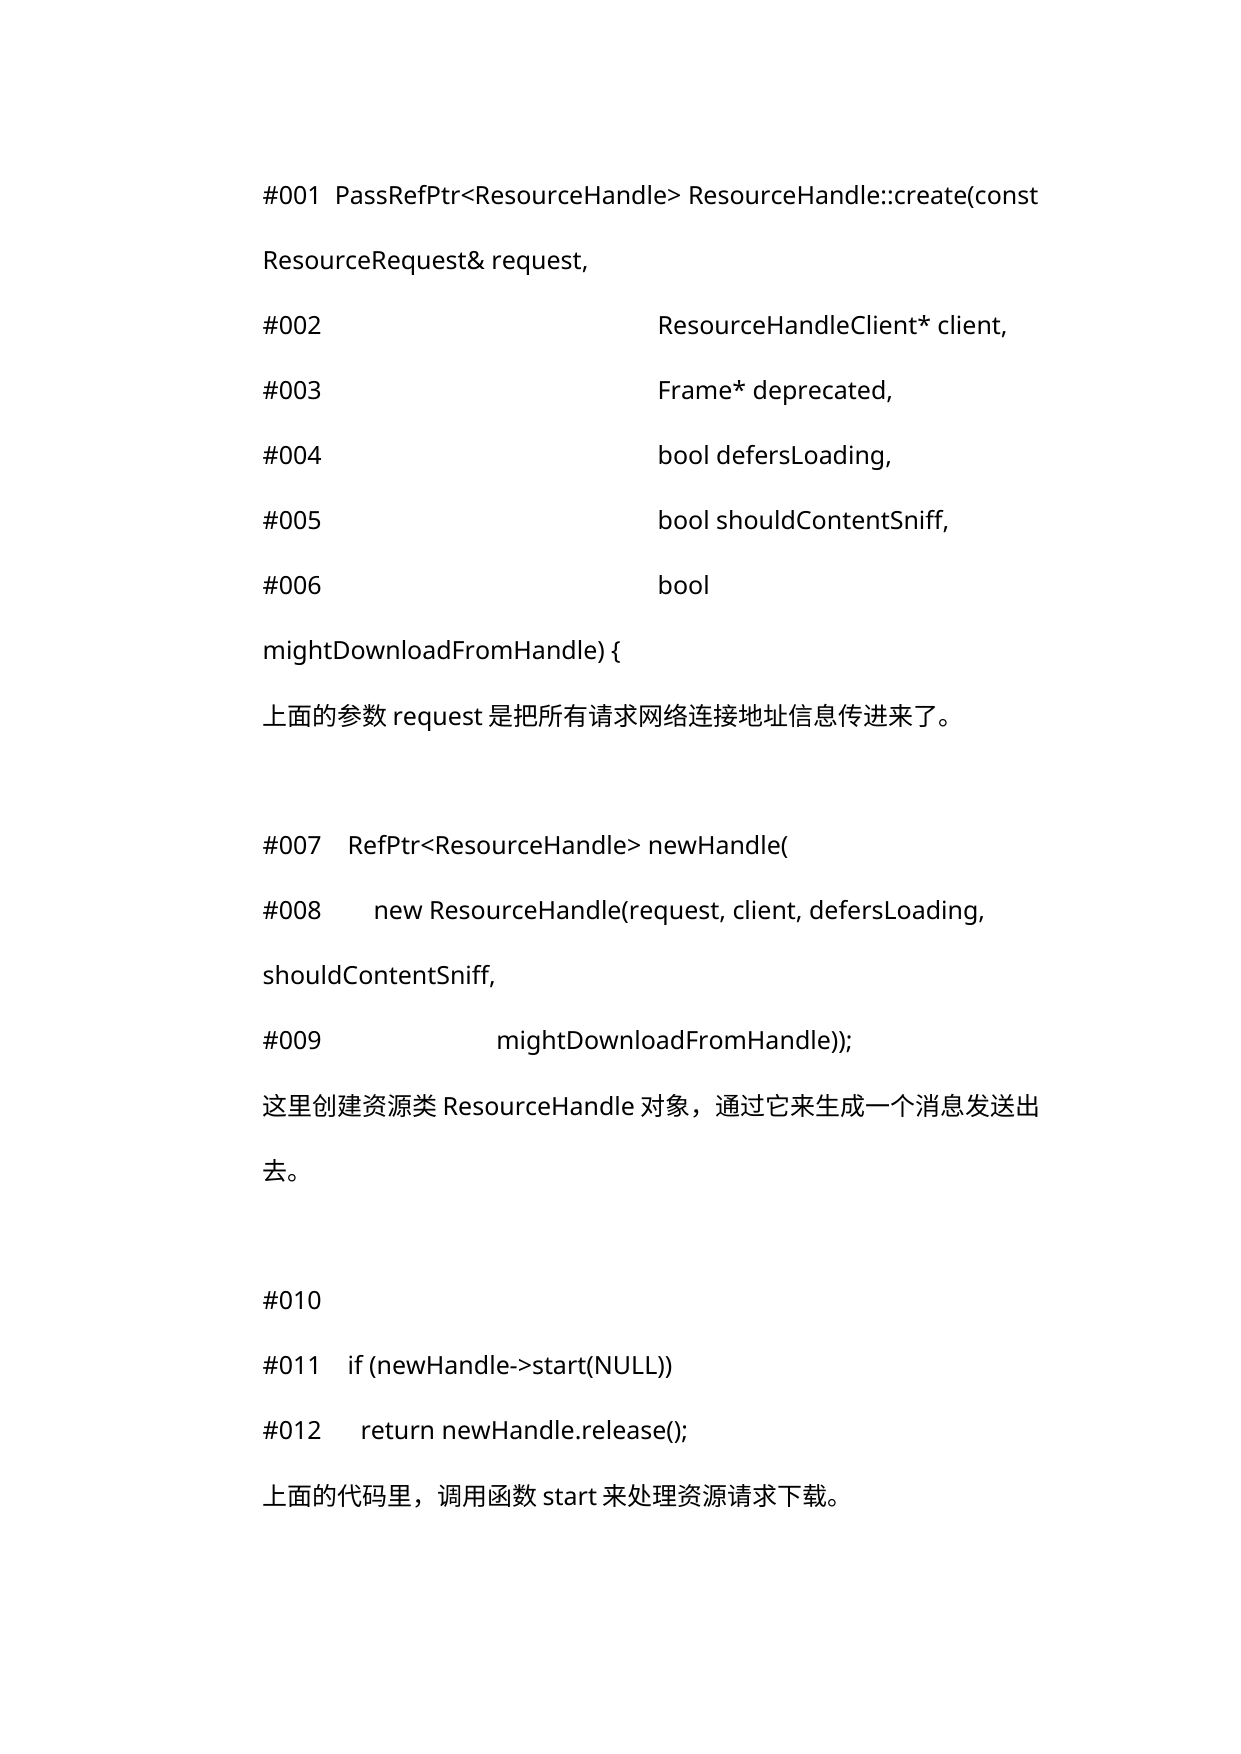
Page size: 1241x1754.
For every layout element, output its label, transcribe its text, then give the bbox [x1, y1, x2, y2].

text #006 bool mightDownloadFromHandle) { [262, 552, 1053, 682]
text #002 ResourceHandleClient* client, [262, 292, 1053, 357]
text 上面的代码里，调用函数start来处理资源请求下载。 [262, 1462, 1053, 1527]
text #003 Frame* deprecated, [262, 357, 1053, 422]
text #007 RefPtr<ResourceHandle> newHandle( [262, 812, 1053, 877]
text #009 mightDownloadFromHandle)); [262, 1007, 1053, 1072]
text 这里创建资源类ResourceHandle对象，通过它来生成一个消息发送出去。 [262, 1072, 1053, 1202]
text 上面的参数request是把所有请求网络连接地址信息传进来了。 [262, 682, 1053, 747]
text #010 [262, 1267, 1053, 1332]
text #011 if (newHandle->start(NULL)) [262, 1332, 1053, 1397]
text #001 PassRefPtr<ResourceHandle> ResourceHandle::create(const ResourceRequest& request, [262, 162, 1053, 292]
text #012 return newHandle.release(); [262, 1397, 1053, 1462]
text #004 bool defersLoading, [262, 422, 1053, 487]
text #005 bool shouldContentSniff, [262, 487, 1053, 552]
text #008 new ResourceHandle(request, client, defersLoading, shouldContentSniff, [262, 877, 1053, 1007]
